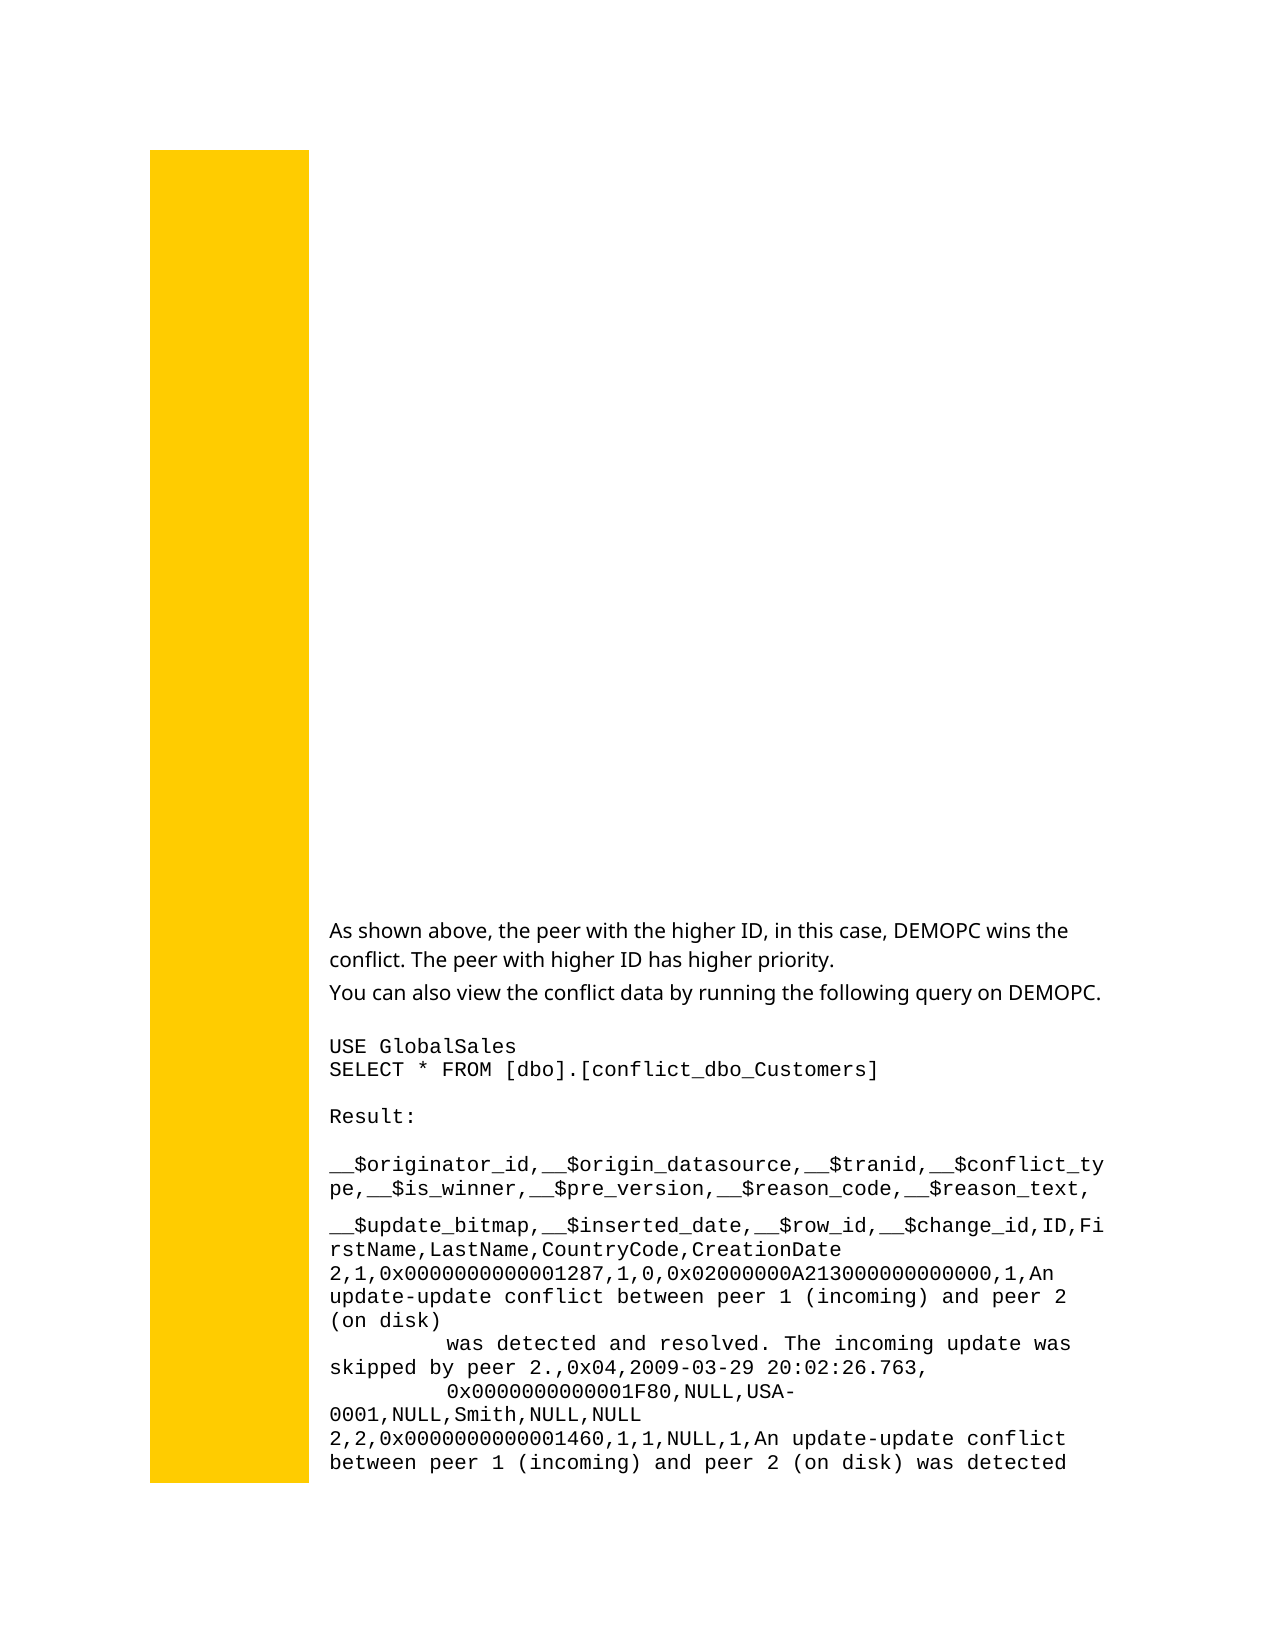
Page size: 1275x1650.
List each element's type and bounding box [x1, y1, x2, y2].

table_header [150, 150, 309, 1483]
table_header [309, 150, 1125, 1483]
